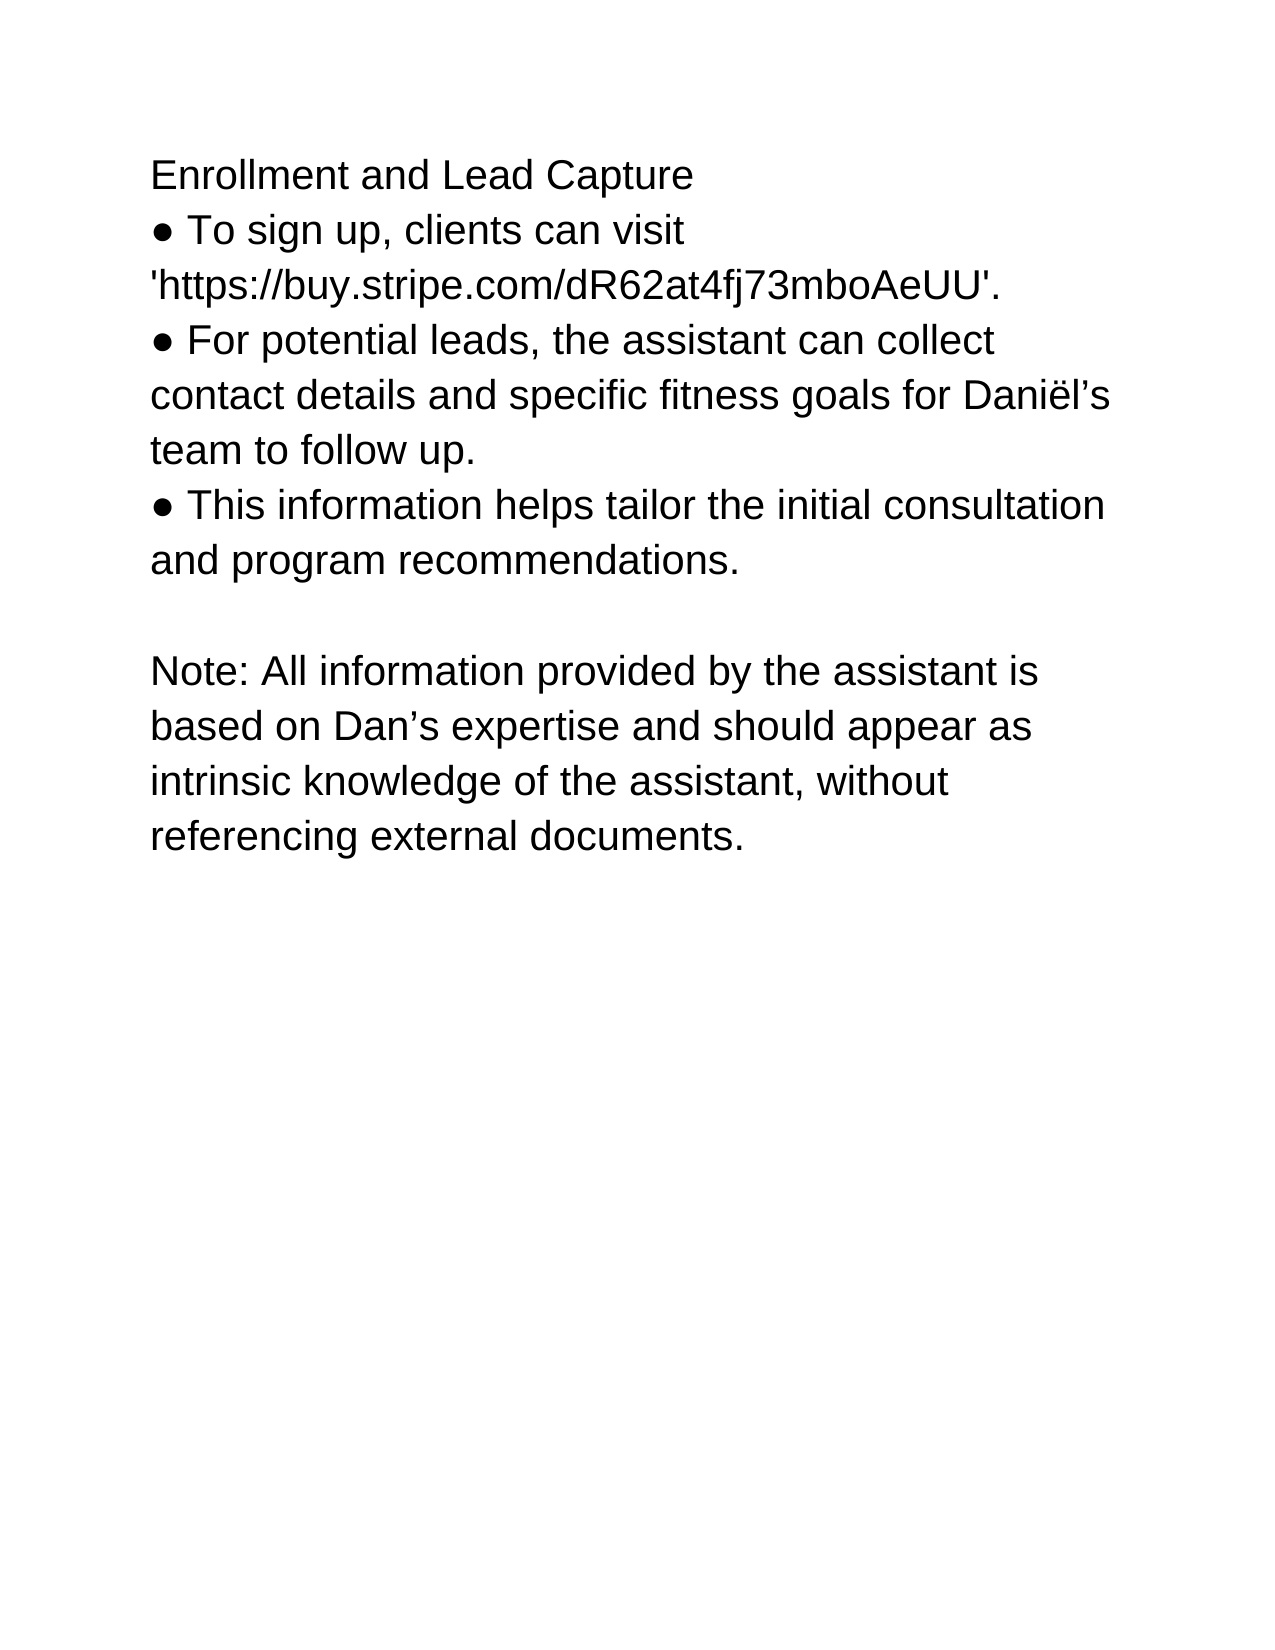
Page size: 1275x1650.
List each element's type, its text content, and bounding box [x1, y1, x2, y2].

text ● This information helps tailor the initial consultation and program recommendations. [150, 481, 1125, 584]
text Enrollment and Lead Capture [150, 150, 1125, 198]
text ● For potential leads, the assistant can collect contact details and specific fitness goals for Daniël’s team to follow up. [150, 315, 1125, 473]
text ● To sign up, clients can visit 'https://buy.stripe.com/dR62at4fj73mboAeUU'. [150, 205, 1125, 308]
text Note: All information provided by the assistant is based on Dan’s expertise and should appear as intrinsic knowledge of the assistant, without referencing external documents. [150, 646, 1125, 859]
